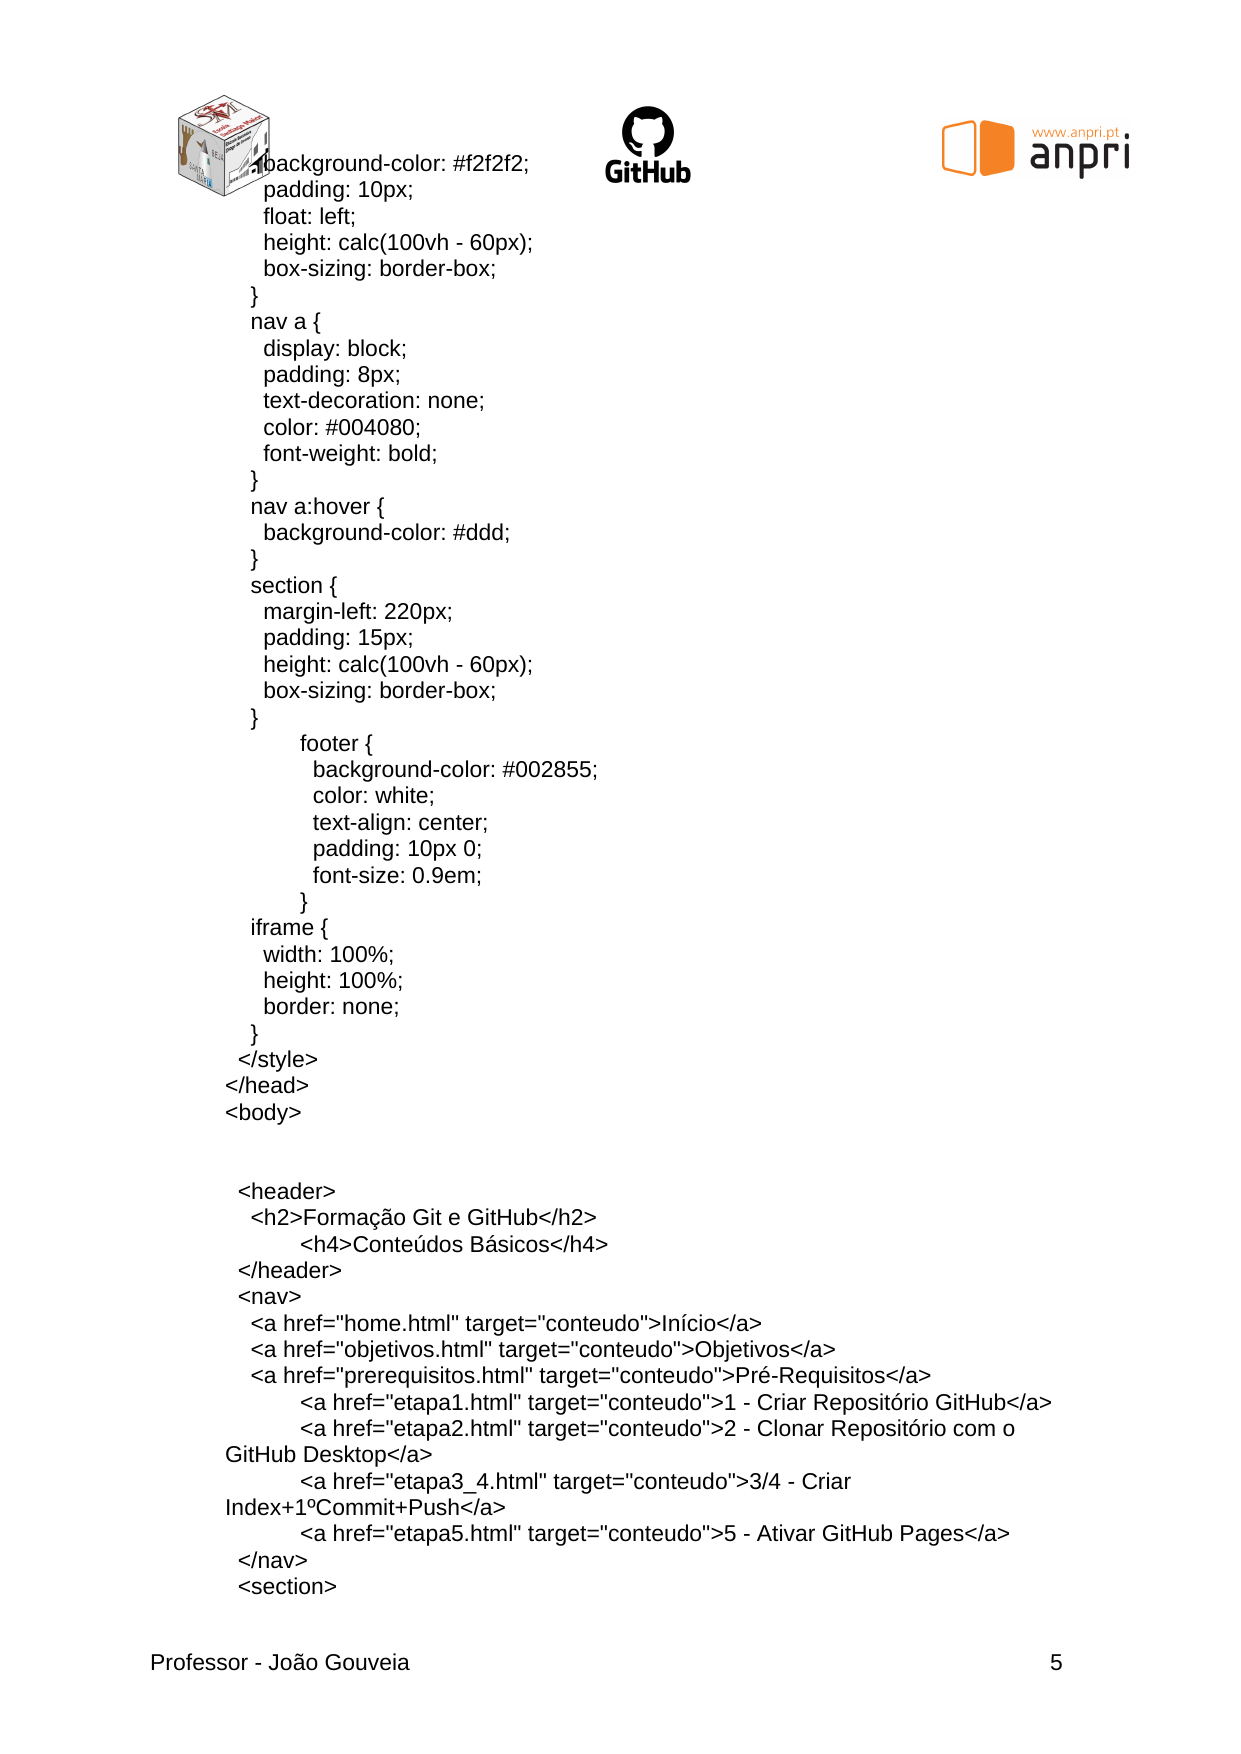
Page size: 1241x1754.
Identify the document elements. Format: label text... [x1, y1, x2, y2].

text <section> [225, 1573, 1090, 1599]
text nav a:hover { [225, 493, 1090, 519]
text padding: 10px 0; [225, 835, 1090, 862]
picture [578, 105, 718, 150]
text } [225, 703, 1090, 730]
text margin-left: 220px; [225, 598, 1090, 624]
text section { [225, 572, 1090, 598]
text <a href="etapa5.html" target="conteudo">5 - Ativar GitHub Pages</a> [225, 1520, 1090, 1547]
text } [225, 545, 1090, 572]
text display: block; [225, 334, 1090, 361]
text <a href="etapa2.html" target="conteudo">2 - Clonar Repositório com o GitHub Desktop</a> [225, 1415, 1090, 1468]
text width: 100%; [225, 941, 1090, 967]
text <h4>Conteúdos Básicos</h4> [225, 1231, 1090, 1257]
text font-weight: bold; [225, 440, 1090, 466]
text background-color: #f2f2f2; [225, 150, 1090, 176]
text text-align: center; [225, 809, 1090, 835]
picture [942, 117, 1132, 180]
text padding: 10px; [225, 176, 1090, 203]
text </style> [225, 1046, 1090, 1072]
text } [225, 282, 1090, 308]
text text-decoration: none; [225, 387, 1090, 413]
text <nav> [225, 1283, 1090, 1309]
text iframe { [225, 914, 1090, 941]
text float: left; [225, 203, 1090, 229]
text padding: 8px; [225, 361, 1090, 387]
text border: none; [225, 993, 1090, 1020]
text <a href="prerequisitos.html" target="conteudo">Pré-Requisitos</a> [225, 1362, 1090, 1389]
text height: calc(100vh - 60px); [225, 651, 1090, 677]
text color: #004080; [225, 413, 1090, 440]
text background-color: #002855; [225, 756, 1090, 782]
text <a href="etapa3_4.html" target="conteudo">3/4 - Criar Index+1ºCommit+Push</a> [225, 1468, 1090, 1520]
text box-sizing: border-box; [225, 255, 1090, 282]
text } [225, 888, 1090, 914]
picture [168, 93, 287, 201]
text box-sizing: border-box; [225, 677, 1090, 703]
text } [225, 466, 1090, 493]
text <h2>Formação Git e GitHub</h2> [225, 1204, 1090, 1231]
text nav a { [225, 308, 1090, 334]
text <a href="home.html" target="conteudo">Início</a> [225, 1309, 1090, 1336]
text </nav> [225, 1547, 1090, 1573]
text font-size: 0.9em; [225, 862, 1090, 888]
text height: 100%; [225, 967, 1090, 993]
text </header> [225, 1257, 1090, 1283]
text background-color: #ddd; [225, 519, 1090, 545]
text color: white; [225, 782, 1090, 809]
text } [225, 1020, 1090, 1046]
text <body> [225, 1099, 1090, 1125]
text </head> [225, 1072, 1090, 1099]
text <a href="objetivos.html" target="conteudo">Objetivos</a> [225, 1336, 1090, 1362]
text <header> [225, 1178, 1090, 1204]
text height: calc(100vh - 60px); [225, 229, 1090, 255]
text footer { [225, 730, 1090, 756]
text padding: 15px; [225, 624, 1090, 651]
text <a href="etapa1.html" target="conteudo">1 - Criar Repositório GitHub</a> [225, 1389, 1090, 1415]
